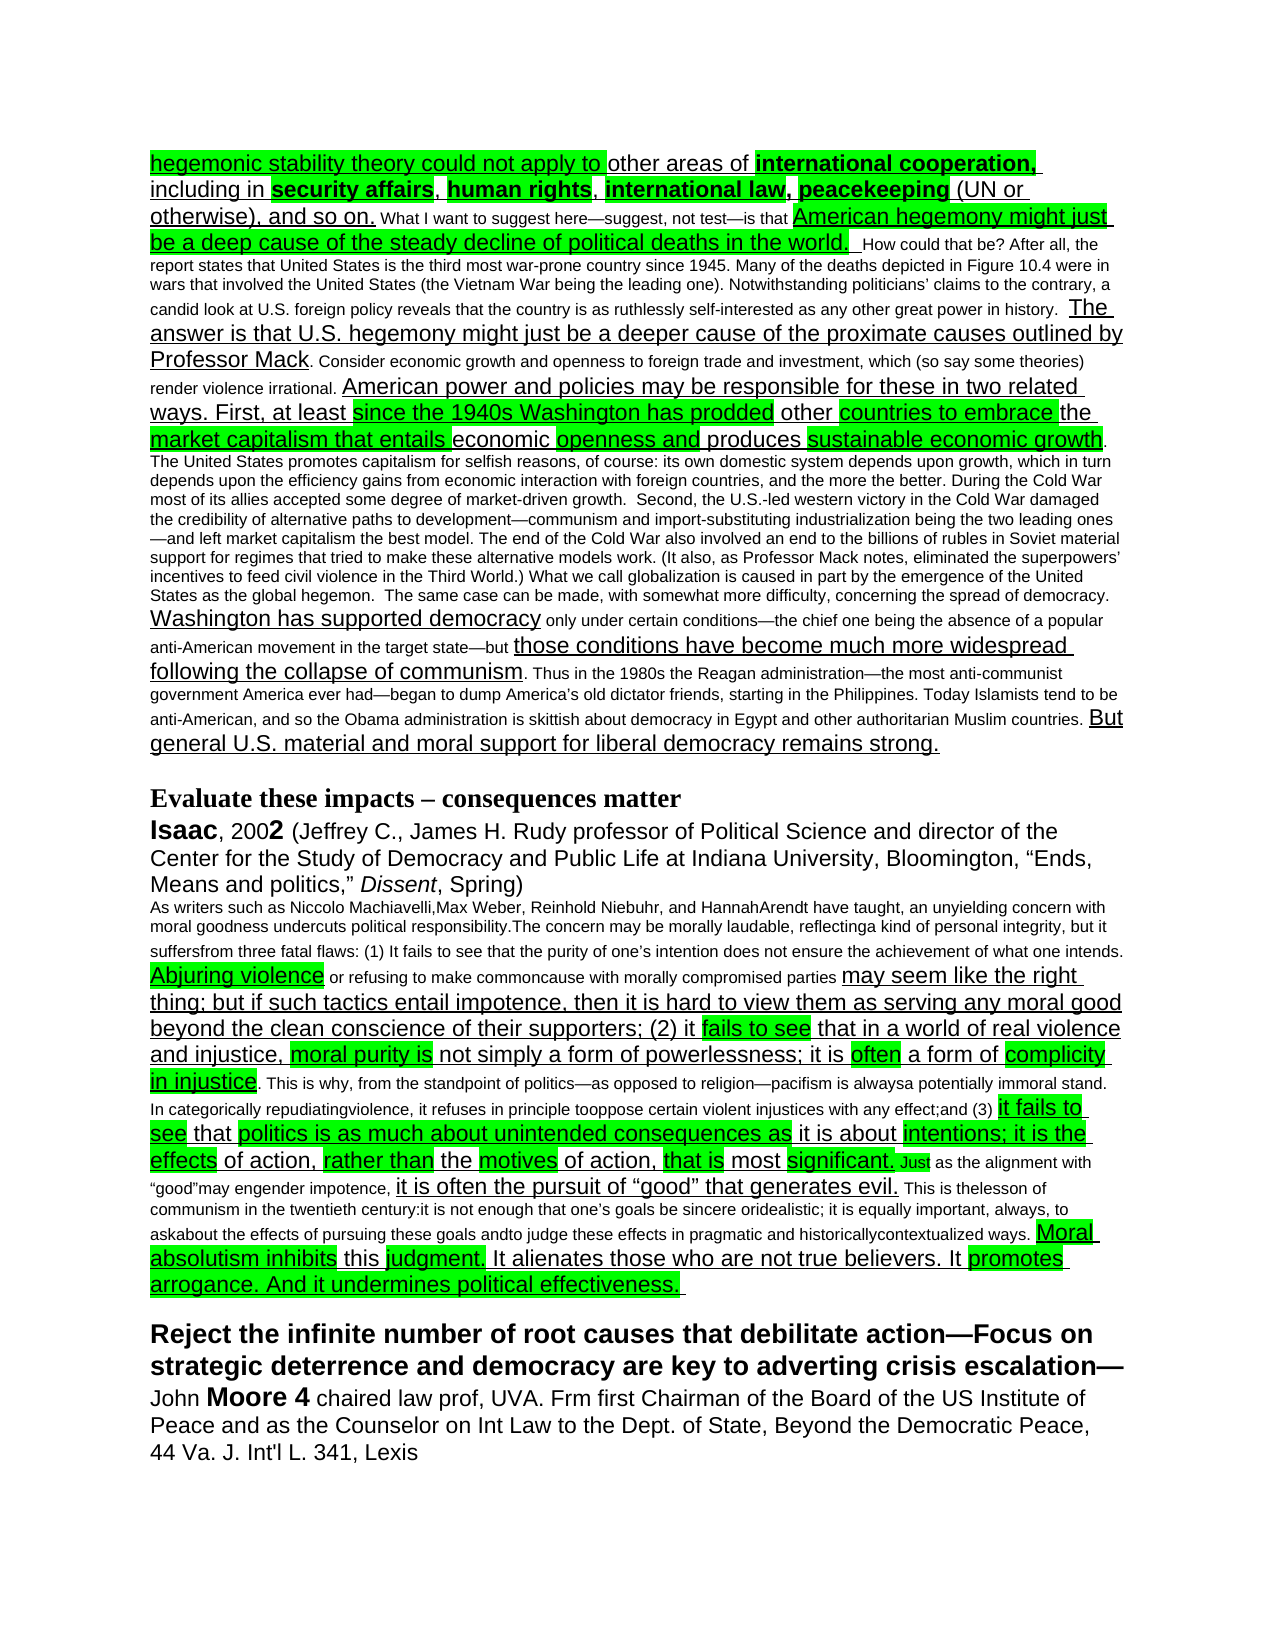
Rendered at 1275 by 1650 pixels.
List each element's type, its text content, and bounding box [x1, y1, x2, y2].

text Isaac, 2002 (Jeffrey C., James H. Rudy professor of Political Science and director of the Center for the Study of Democracy and Public Life at Indiana University, Bloomington, “Ends, Means and politics,” Dissent, Spring) [150, 814, 1125, 898]
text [150, 150, 1125, 756]
text Evaluate these impacts – consequences matter [150, 782, 1125, 814]
text John Moore 4 chaired law prof, UVA. Frm first Chairman of the Board of the US Institute of Peace and as the Counselor on Int Law to the Dept. of State, Beyond the Democratic Peace, 44 Va. J. Int'l L. 341, Lexis [150, 1381, 1125, 1465]
text As writers such as Niccolo Machiavelli,Max Weber, Reinhold Niebuhr, and HannahArendt have taught, an unyielding concern with moral goodness undercuts political responsibility.The concern may be morally laudable, reflectinga kind of personal integrity, but it suffersfrom three fatal flaws: (1) It fails to see that the purity of one’s intention does not ensure the achievement of what one intends. Abjuring violence or refusing to make commoncause with morally compromised parties may seem like the right thing; but if such tactics entail impotence, then it is hard to view them as serving any moral good beyond the clean conscience of their supporters; (2) it fails to see that in a world of real violence and injustice, moral purity is not simply a form of powerlessness; it is often a form of complicity in injustice. This is why, from the standpoint of politics—as opposed to religion—pacifism is alwaysa potentially immoral stand. In categorically repudiatingviolence, it refuses in principle tooppose certain violent injustices with any effect;and (3) it fails to see that politics is as much about unintended consequences as it is about intentions; it is the effects of action, rather than the motives of action, that is most significant. Just as the alignment with “good”may engender impotence, it is often the pursuit of “good” that generates evil. This is thelesson of communism in the twentieth century:it is not enough that one’s goals be sincere oridealistic; it is equally important, always, to askabout the effects of pursuing these goals andto judge these effects in pragmatic and historicallycontextualized ways. Moral absolutism inhibits this judgment. It alienates those who are not true believers. It promotes arrogance. And it undermines political effectiveness. [150, 898, 1125, 1298]
subtitle Reject the infinite number of root causes that debilitate action—Focus on strategic deterrence and democracy are key to adverting crisis escalation— [150, 1318, 1125, 1381]
